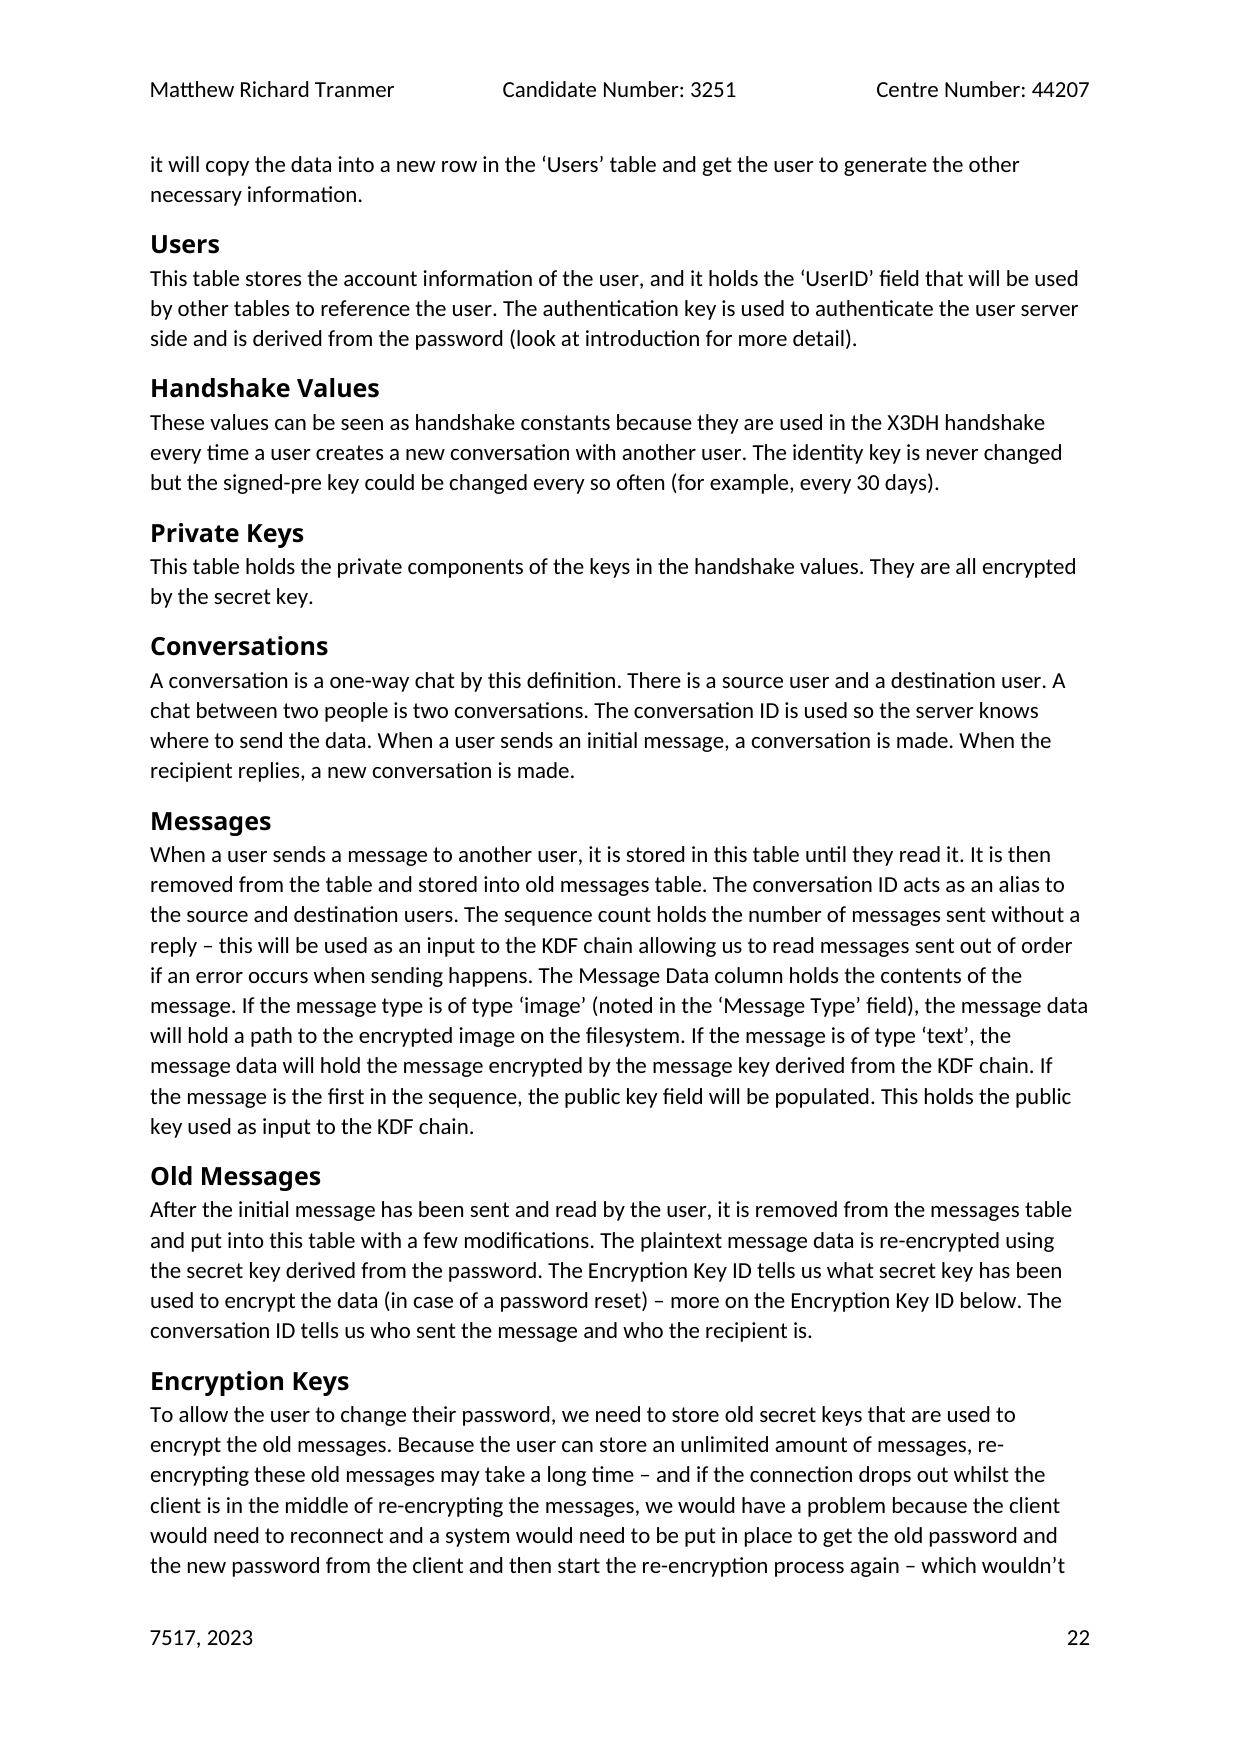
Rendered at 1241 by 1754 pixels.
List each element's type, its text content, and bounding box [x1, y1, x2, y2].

text After the initial message has been sent and read by the user, it is removed from the messages table and put into this table with a few modifications. The plaintext message data is re-encrypted using the secret key derived from the password. The Encryption Key ID tells us what secret key has been used to encrypt the data (in case of a password reset) – more on the Encryption Key ID below. The conversation ID tells us who sent the message and who the recipient is. [150, 1196, 1090, 1344]
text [150, 150, 1090, 208]
subtitle Encryption Keys [150, 1363, 1090, 1397]
text This table holds the private components of the keys in the handshake values. They are all encrypted by the secret key. [150, 552, 1090, 610]
subtitle Private Keys [150, 515, 1090, 549]
subtitle Users [150, 227, 1090, 261]
text These values can be seen as handshake constants because they are used in the X3DH handshake every time a user creates a new conversation with another user. The identity key is never changed but the signed-pre key could be changed every so often (for example, every 30 days). [150, 408, 1090, 496]
text When a user sends a message to another user, it is stored in this table until they read it. It is then removed from the table and stored into old messages table. The conversation ID acts as an alias to the source and destination users. The sequence count holds the number of messages sent without a reply – this will be used as an input to the KDF chain allowing us to read messages sent out of order if an error occurs when sending happens. The Message Data column holds the contents of the message. If the message type is of type ‘image’ (noted in the ‘Message Type’ field), the message data will hold a path to the encrypted image on the filesystem. If the message is of type ‘text’, the message data will hold the message encrypted by the message key derived from the KDF chain. If the message is the first in the sequence, the public key field will be populated. This holds the public key used as input to the KDF chain. [150, 840, 1090, 1140]
text A conversation is a one-way chat by this definition. There is a source user and a destination user. A chat between two people is two conversations. The conversation ID is used so the server knows where to send the data. When a user sends an initial message, a conversation is made. When the recipient replies, a new conversation is made. [150, 666, 1090, 784]
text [150, 1400, 1090, 1579]
subtitle Conversations [150, 629, 1090, 663]
subtitle Handshake Values [150, 371, 1090, 405]
text This table stores the account information of the user, and it holds the ‘UserID’ field that will be used by other tables to reference the user. The authentication key is used to authenticate the user server side and is derived from the password (look at introduction for more detail). [150, 264, 1090, 352]
subtitle Old Messages [150, 1159, 1090, 1193]
subtitle Messages [150, 803, 1090, 837]
